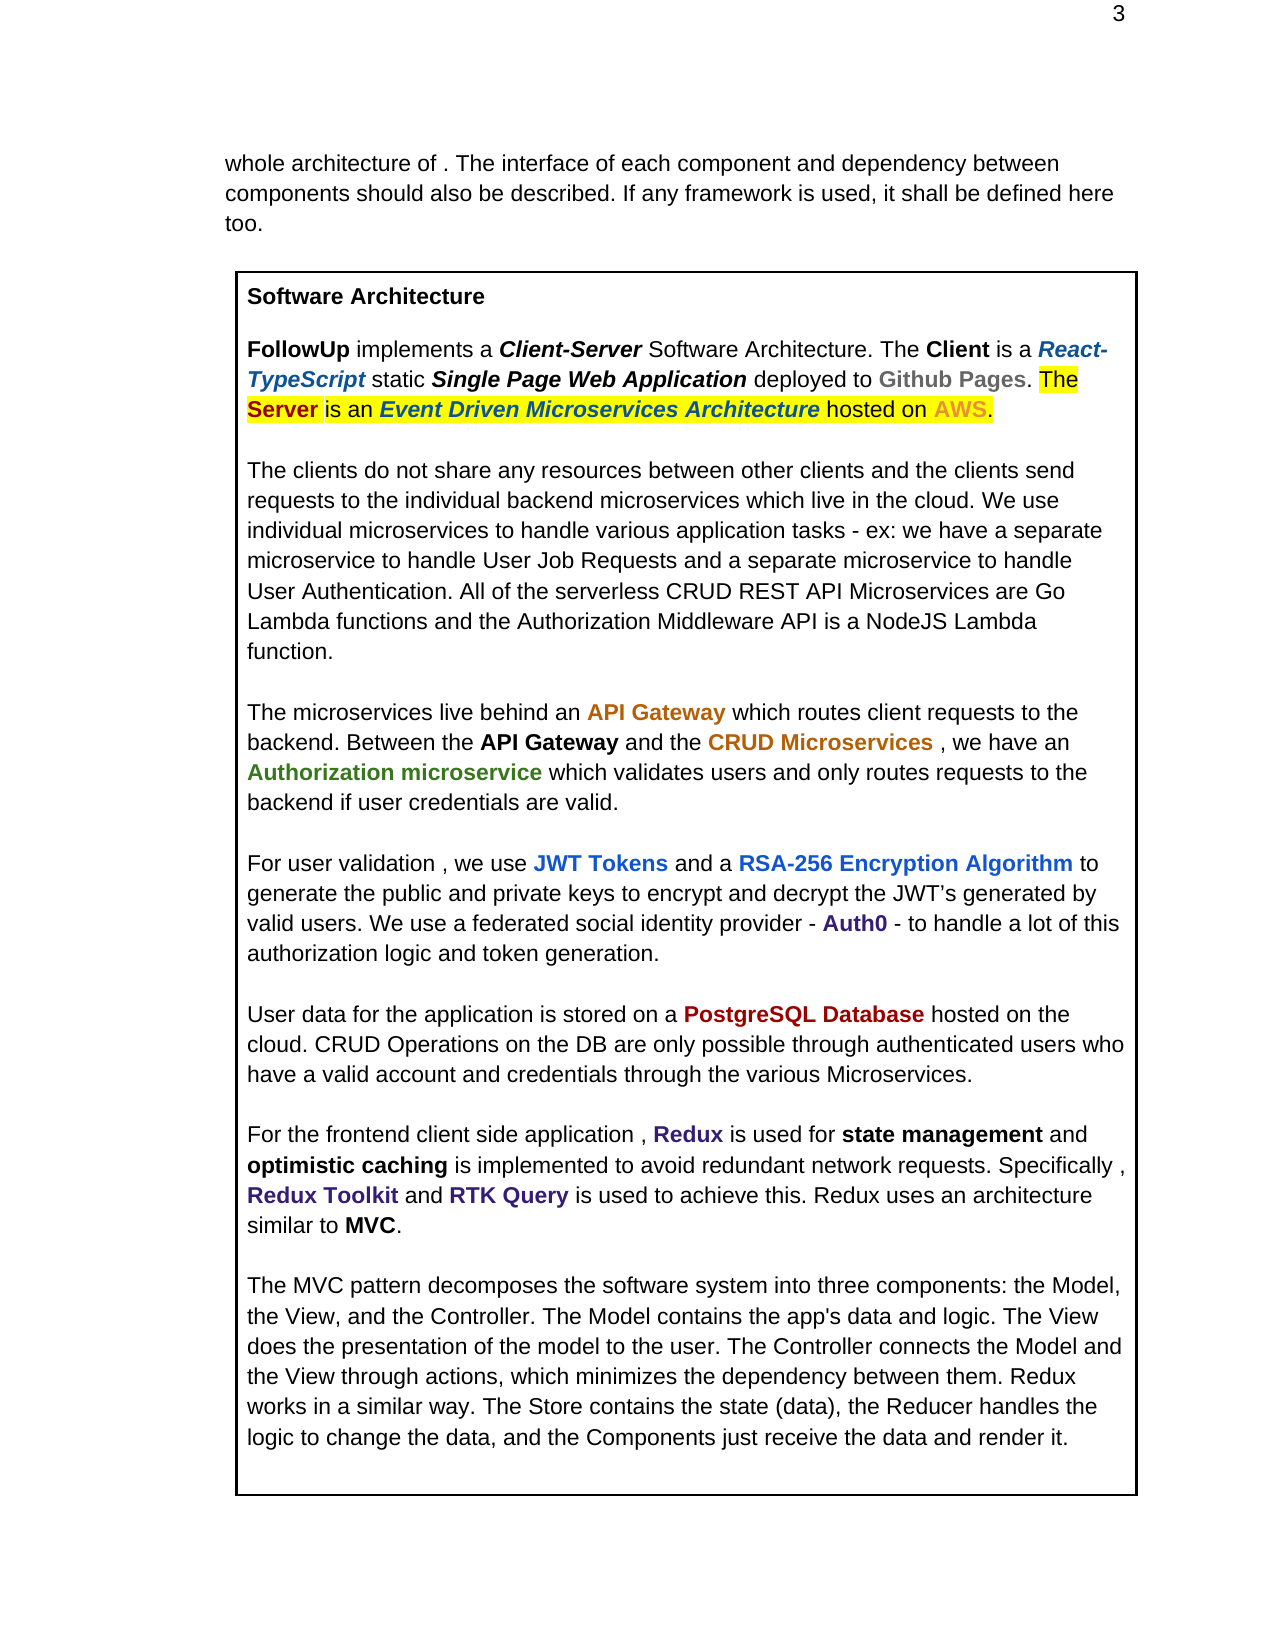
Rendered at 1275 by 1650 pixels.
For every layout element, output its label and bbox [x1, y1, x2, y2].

text [225, 150, 1125, 237]
table_header [238, 273, 1135, 1494]
